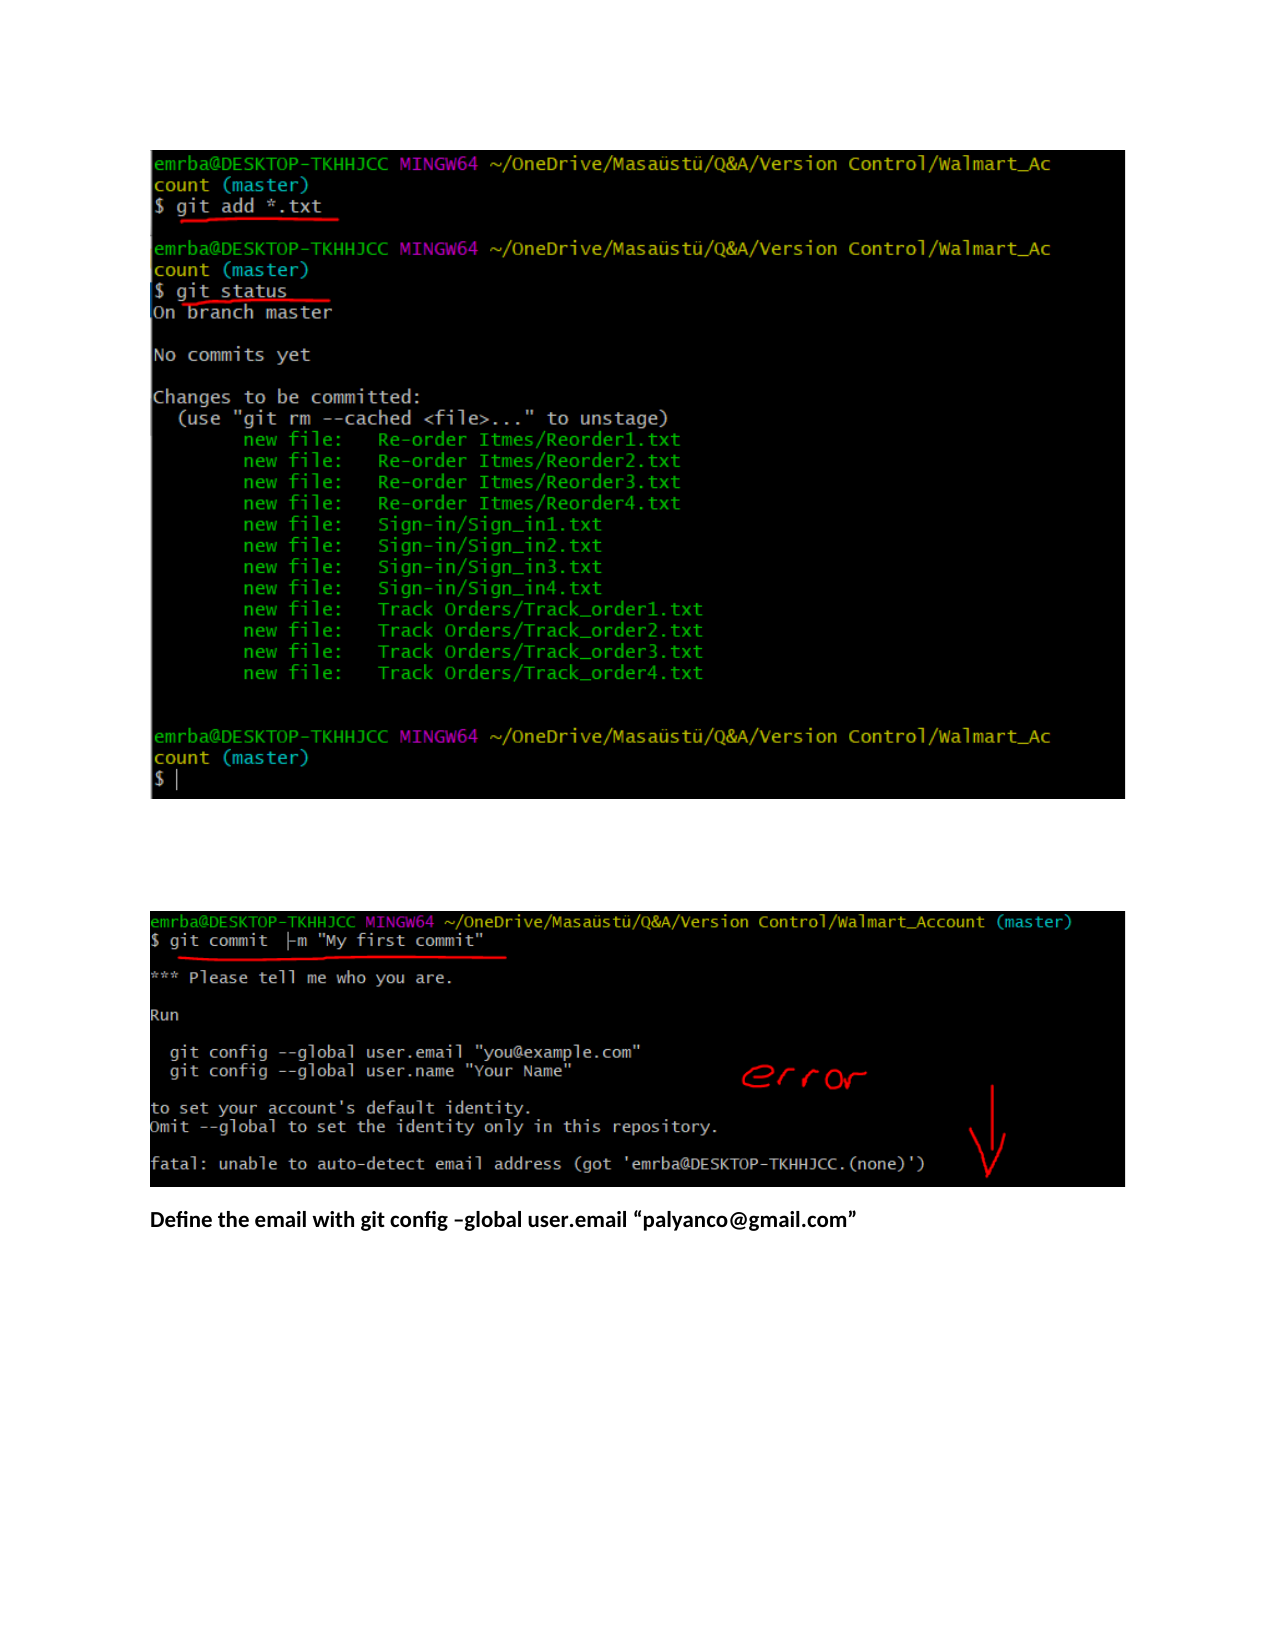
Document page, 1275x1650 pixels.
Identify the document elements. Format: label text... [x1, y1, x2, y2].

text Define the email with git config –global user.email “palyanco@gmail.com” [150, 1205, 1125, 1233]
picture [150, 911, 1125, 1187]
picture [150, 150, 1125, 799]
